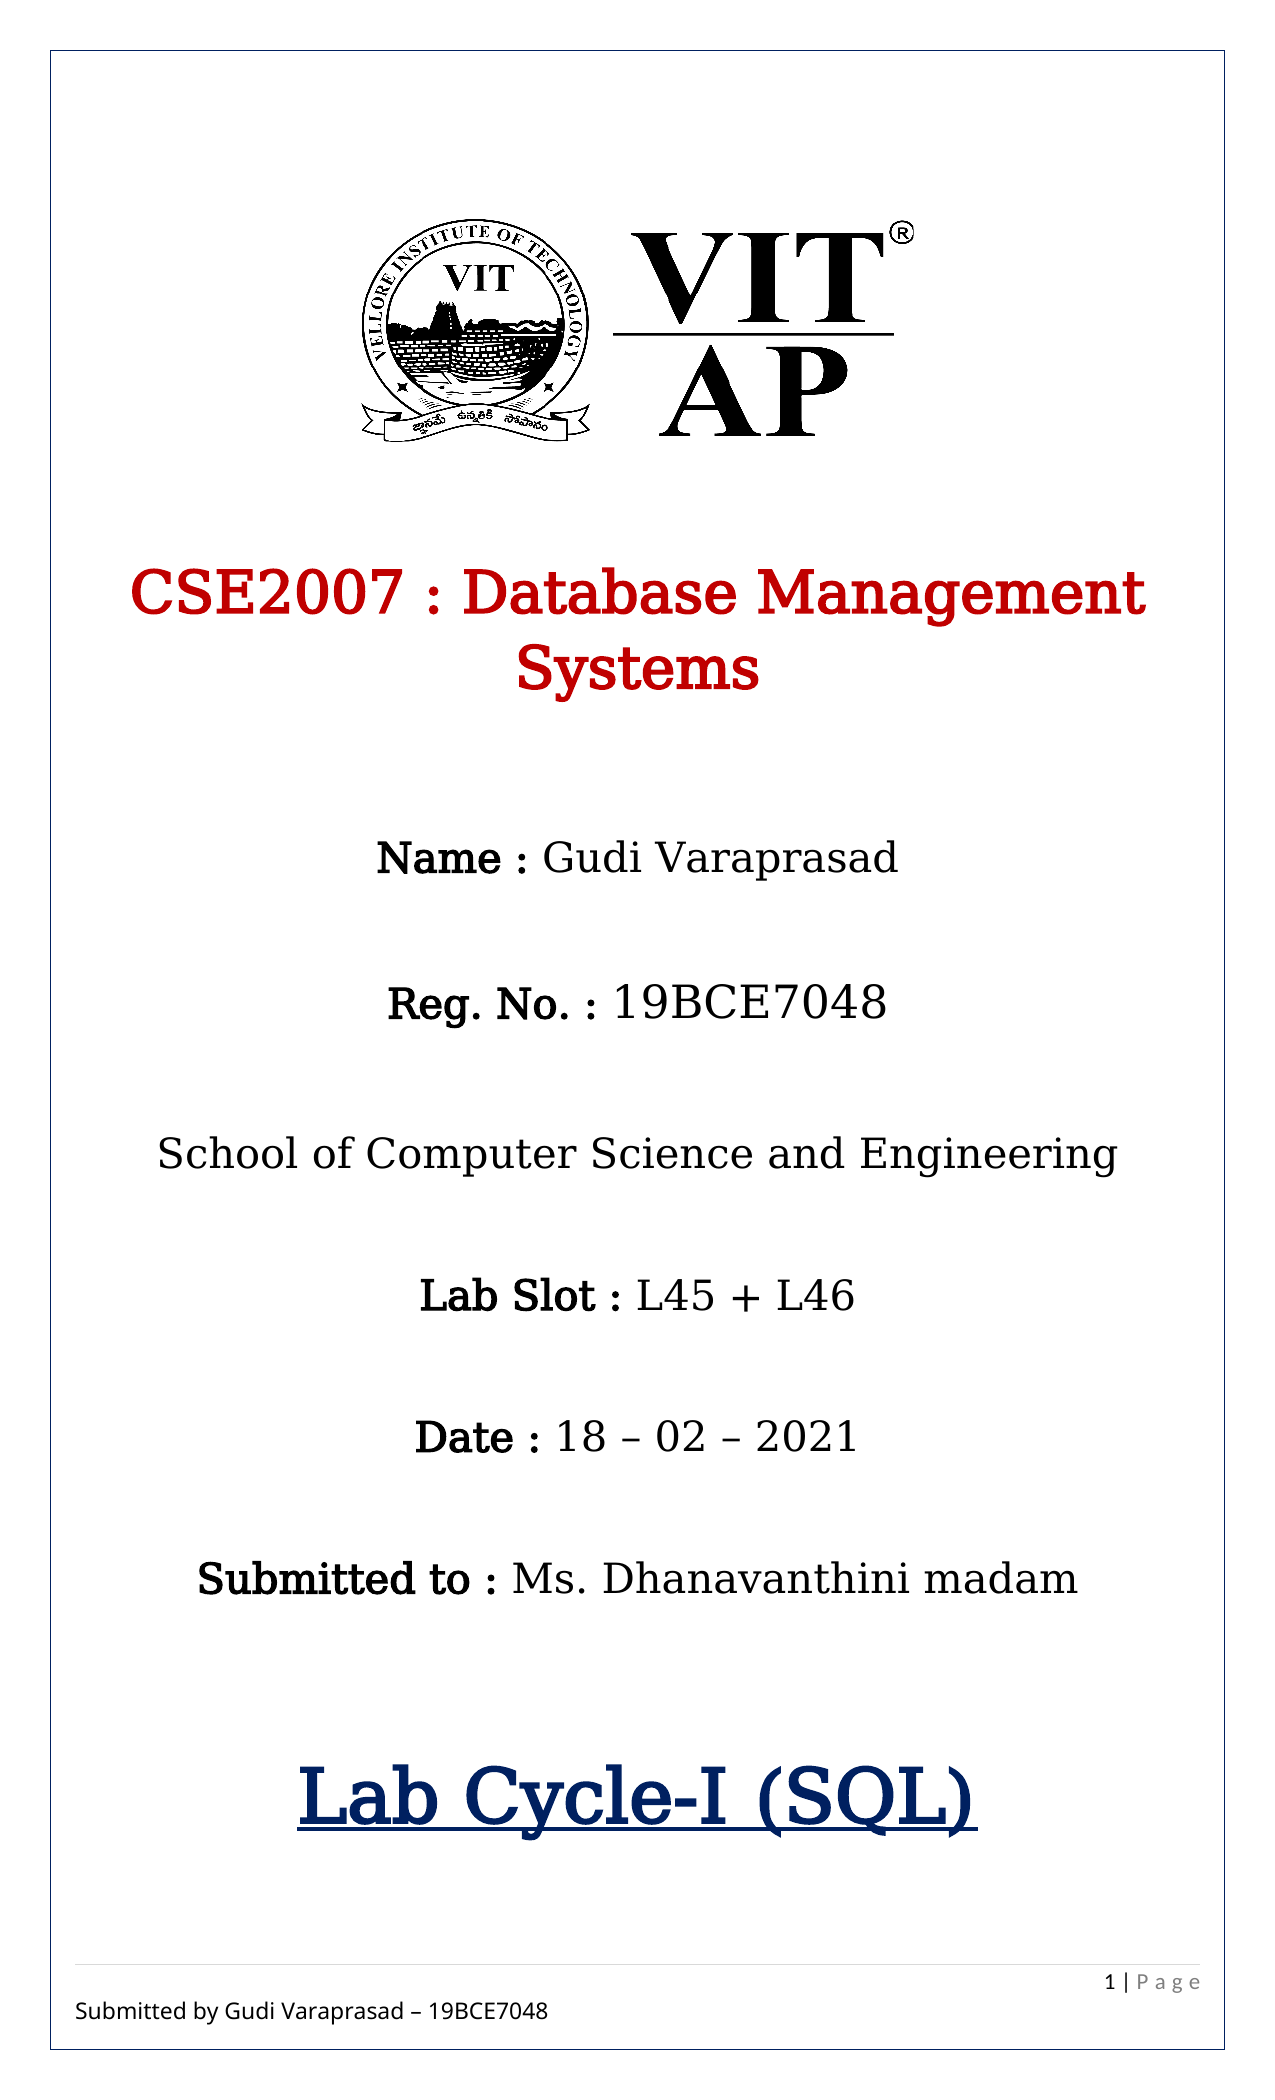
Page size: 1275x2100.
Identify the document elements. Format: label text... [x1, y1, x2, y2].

picture [361, 219, 914, 442]
text School of Computer Science and Engineering [75, 1127, 1200, 1177]
text Name : Gudi Varaprasad [75, 831, 1200, 881]
text CSE2007 : Database Management Systems [75, 555, 1200, 700]
text Reg. No. : 19BCE7048 [75, 973, 1200, 1028]
text Lab Cycle-I (SQL) [75, 1748, 1200, 1838]
text Lab Slot : L45 + L46 [75, 1269, 1200, 1319]
text Submitted to : Ms. Dhanavanthini madam [75, 1552, 1200, 1602]
text Date : 18 – 02 – 2021 [75, 1410, 1200, 1460]
